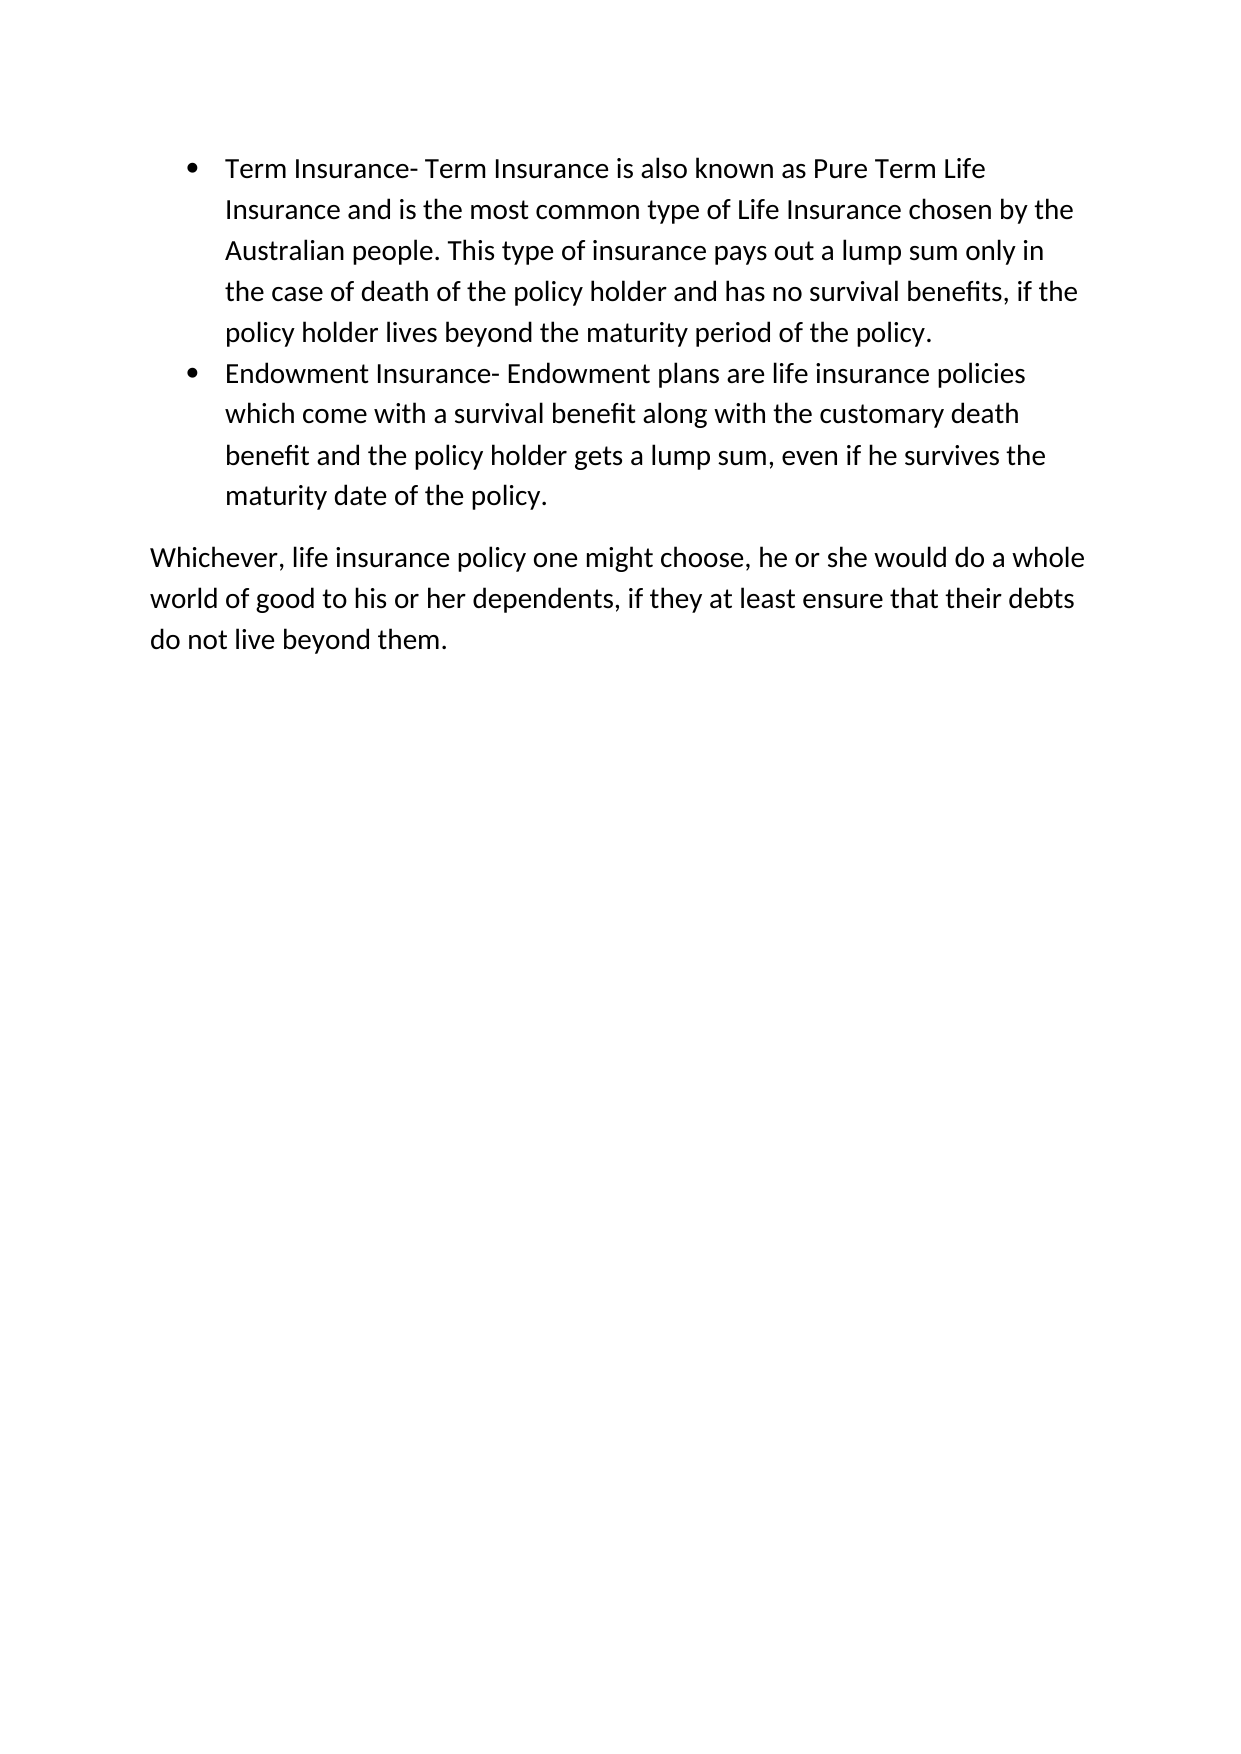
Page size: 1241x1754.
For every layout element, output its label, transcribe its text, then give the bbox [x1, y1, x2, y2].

list Endowment Insurance- Endowment plans are life insurance policies which come with a survival benefit along with the customary death benefit and the policy holder gets a lump sum, even if he survives the maturity date of the policy. [187, 355, 1090, 513]
text Whichever, life insurance policy one might choose, he or she would do a whole world of good to his or her dependents, if they at least ensure that their debts do not live beyond them. [150, 539, 1090, 657]
list Term Insurance- Term Insurance is also known as Pure Term Life Insurance and is the most common type of Life Insurance chosen by the Australian people. This type of insurance pays out a lump sum only in the case of death of the policy holder and has no survival benefits, if the policy holder lives beyond the maturity period of the policy. [187, 150, 1090, 349]
